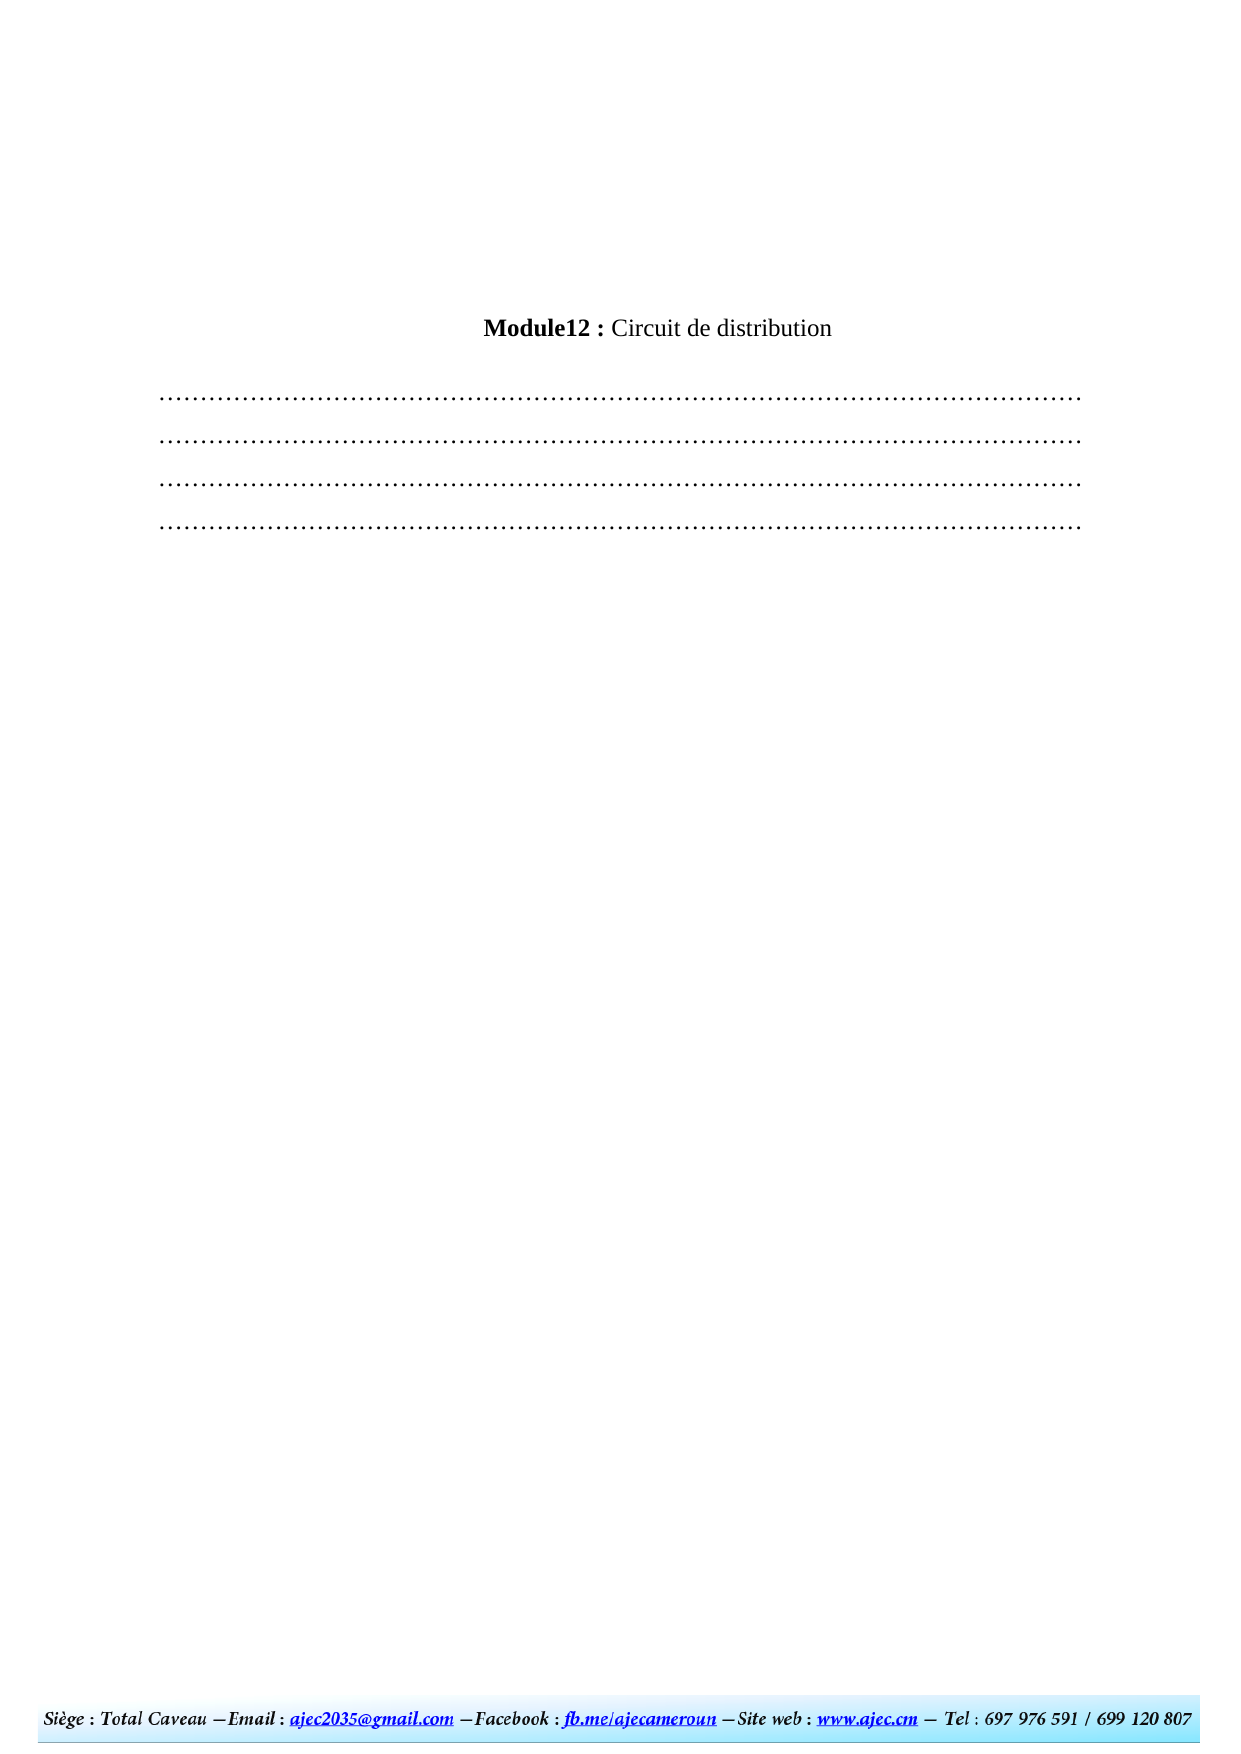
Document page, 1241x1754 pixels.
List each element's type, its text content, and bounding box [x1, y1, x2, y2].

picture [37, 1695, 1200, 1743]
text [150, 377, 1090, 535]
list Module12 : Circuit de distribution [225, 313, 1090, 341]
